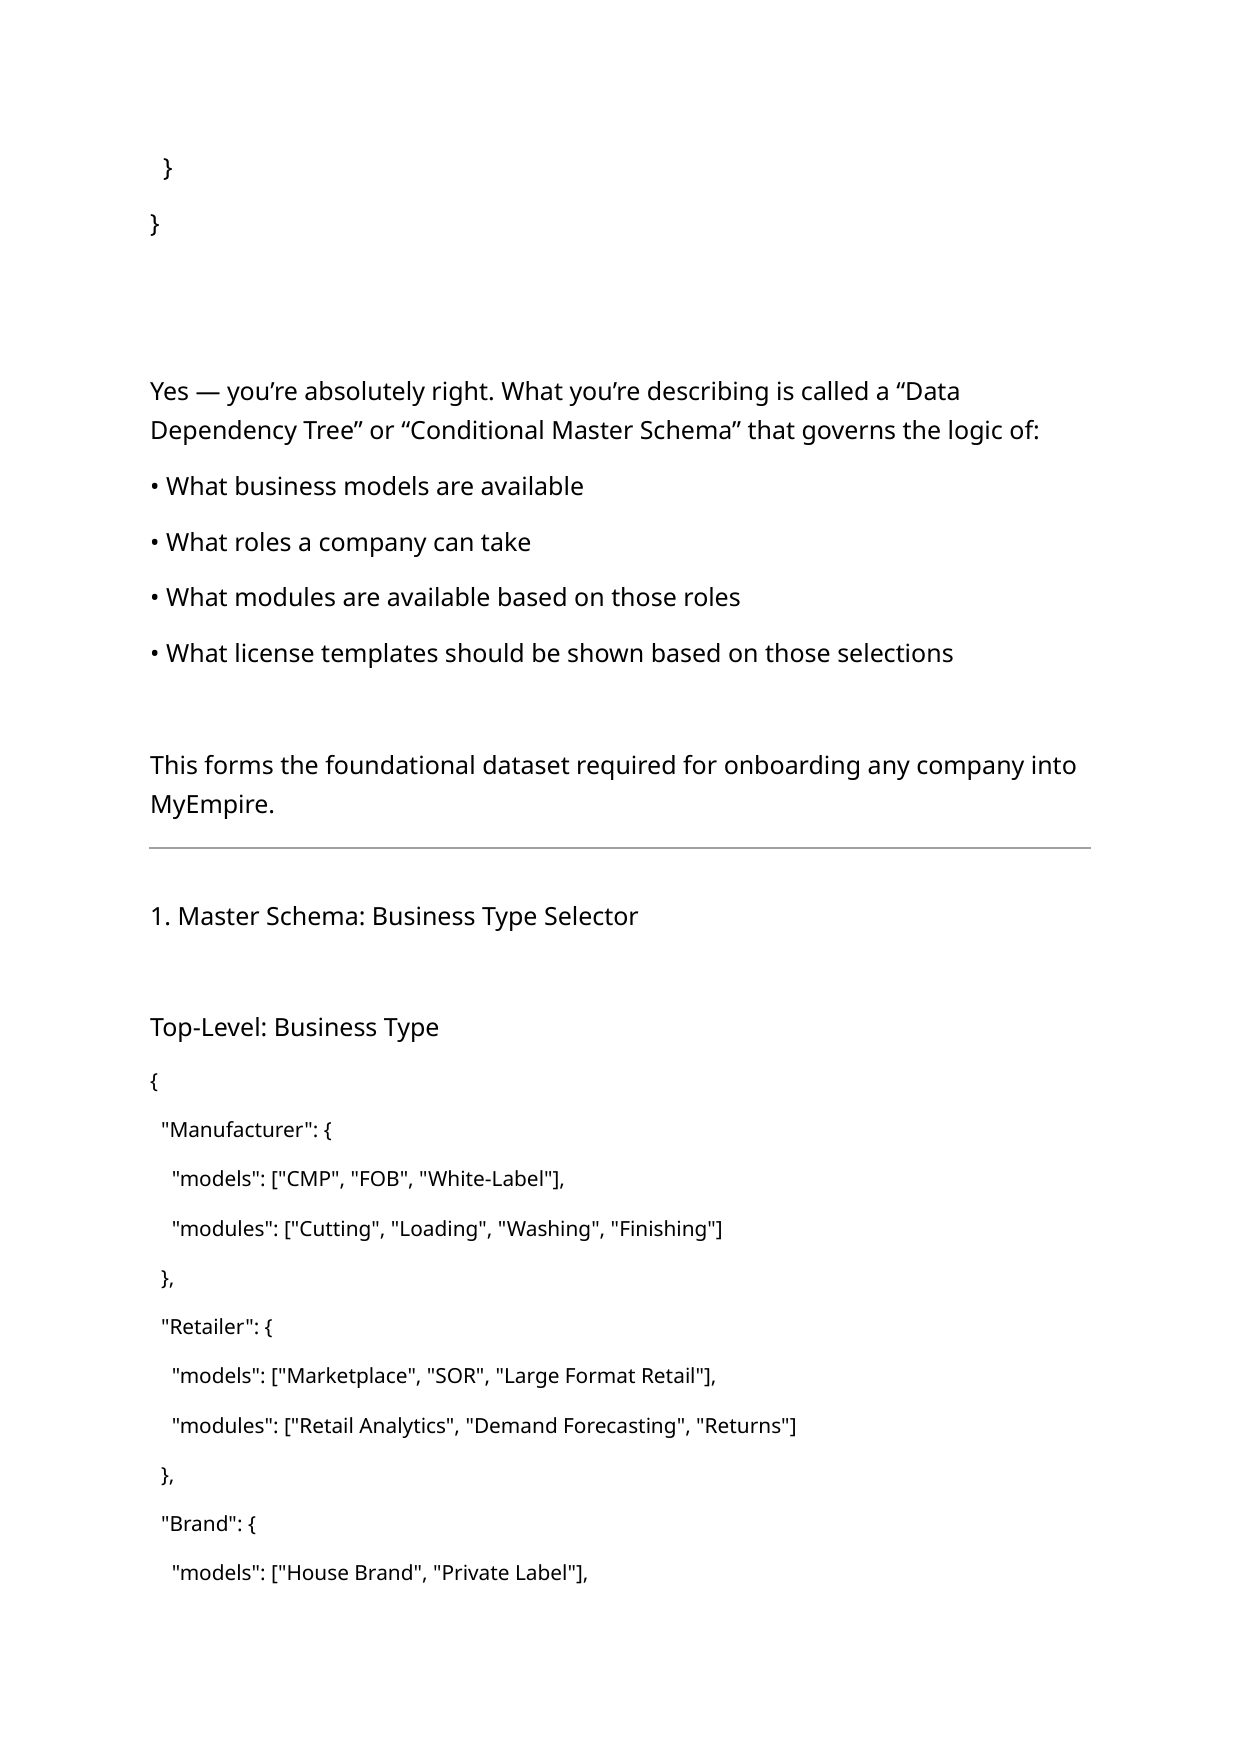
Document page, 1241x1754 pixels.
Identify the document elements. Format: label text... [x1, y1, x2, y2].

text }, [150, 1263, 1090, 1291]
text This forms the foundational dataset required for onboarding any company into MyEmpire. [150, 747, 1090, 821]
text • What modules are available based on those roles [150, 580, 1090, 614]
text • What roles a company can take [150, 524, 1090, 558]
text "modules": ["Retail Analytics", "Demand Forecasting", "Returns"] [150, 1411, 1090, 1439]
text 1. Master Schema: Business Type Selector [150, 898, 1090, 932]
text }, [150, 1460, 1090, 1488]
text "models": ["CMP", "FOB", "White-Label"], [150, 1164, 1090, 1193]
text "Brand": { [150, 1509, 1090, 1538]
text • What business models are available [150, 468, 1090, 502]
text } [150, 206, 1090, 240]
text { [150, 1066, 1090, 1094]
text "modules": ["Cutting", "Loading", "Washing", "Finishing"] [150, 1214, 1090, 1242]
text "models": ["House Brand", "Private Label"], [150, 1558, 1090, 1587]
text Top-Level: Business Type [150, 1010, 1090, 1044]
text Yes — you’re absolutely right. What you’re describing is called a “Data Dependency Tree” or “Conditional Master Schema” that governs the logic of: [150, 373, 1090, 447]
text "Retailer": { [150, 1312, 1090, 1341]
text • What license templates should be shown based on those selections [150, 636, 1090, 670]
text } [150, 150, 1090, 184]
text "Manufacturer": { [150, 1115, 1090, 1143]
text "models": ["Marketplace", "SOR", "Large Format Retail"], [150, 1361, 1090, 1390]
